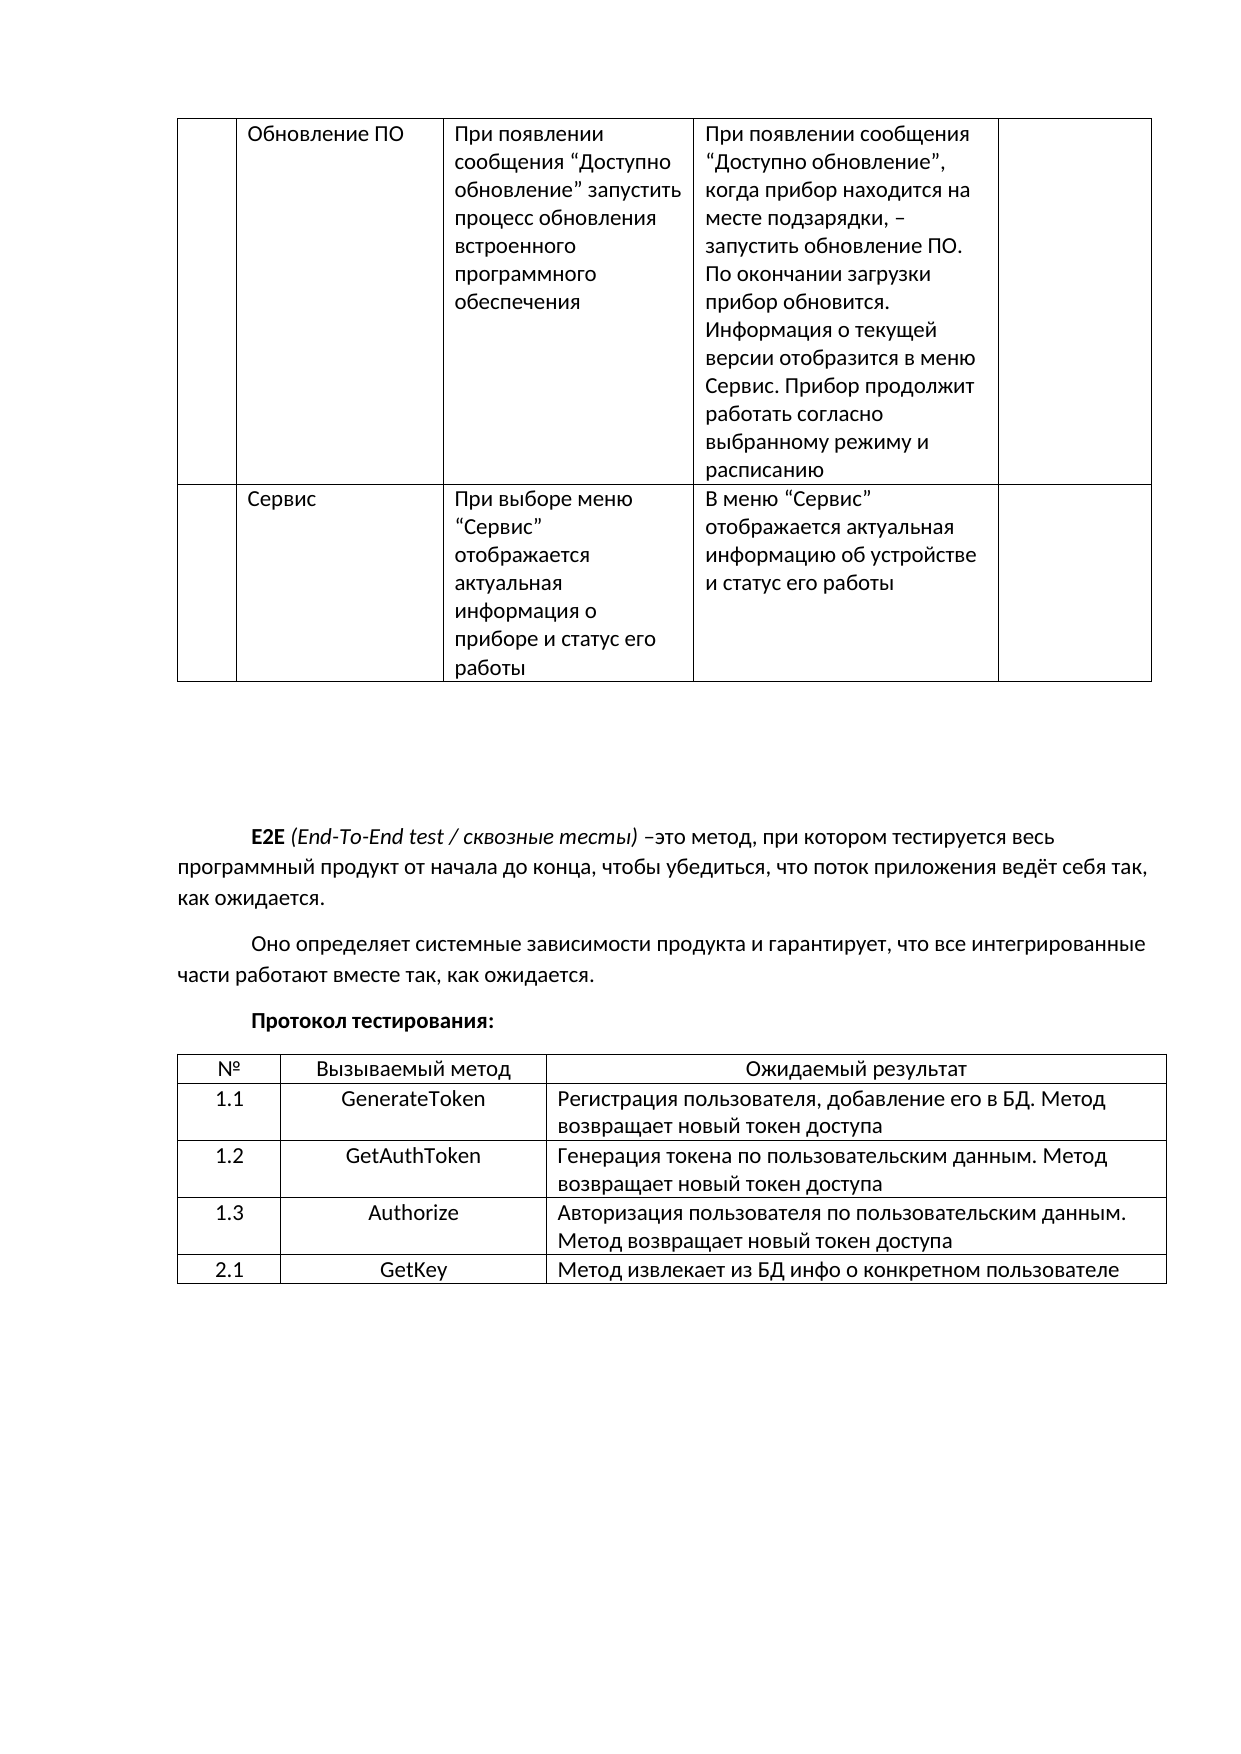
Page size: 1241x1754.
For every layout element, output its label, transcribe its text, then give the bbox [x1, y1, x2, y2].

table_header № [178, 1055, 280, 1083]
table_cell Сервис [237, 485, 443, 681]
table_cell При появлении сообщения “Доступно обновление” запустить процесс обновления встроенного программного обеспечения [444, 119, 693, 483]
table_cell В меню “Сервис” отображается актуальная информацию об устройстве и статус его работы [694, 485, 998, 681]
table_cell Авторизация пользователя по пользовательским данным. Метод возвращает новый токен доступа [547, 1198, 1166, 1254]
text Оно определяет системные зависимости продукта и гарантирует, что все интегрированные части работают вместе так, как ожидается. [177, 929, 1152, 988]
text E2E (End-To-End test / сквозные тесты) –это метод, при котором тестируется весь программный продукт от начала до конца, чтобы убедиться, что поток приложения ведёт себя так, как ожидается. [177, 822, 1152, 911]
table_cell GetKey [281, 1255, 546, 1283]
table_cell При выборе меню “Сервис” отображается актуальная информация о приборе и статус его работы [444, 485, 693, 681]
table_cell Authorize [281, 1198, 546, 1254]
table_cell 1.1 [178, 1084, 280, 1140]
table_cell 1.2 [178, 1141, 280, 1197]
table_header Вызываемый метод [281, 1055, 546, 1083]
table_cell [178, 119, 236, 483]
table_cell При появлении сообщения “Доступно обновление”, когда прибор находится на месте подзарядки, – запустить обновление ПО. По окончании загрузки прибор обновится. Информация о текущей версии отобразится в меню Сервис. Прибор продолжит работать согласно выбранному режиму и расписанию [694, 119, 998, 483]
table_header Ожидаемый результат [547, 1055, 1166, 1083]
table_cell Регистрация пользователя, добавление его в БД. Метод возвращает новый токен доступа [547, 1084, 1166, 1140]
table_cell 1.3 [178, 1198, 280, 1254]
text Протокол тестирования: [177, 1007, 1152, 1035]
table_cell GenerateToken [281, 1084, 546, 1140]
table_cell [999, 485, 1151, 681]
table_cell 2.1 [178, 1255, 280, 1283]
table_cell [999, 119, 1151, 483]
table_cell GetAuthToken [281, 1141, 546, 1197]
table_cell [178, 485, 236, 681]
table_cell Обновление ПО [237, 119, 443, 483]
table_cell Метод извлекает из БД инфо о конкретном пользователе [547, 1255, 1166, 1283]
table_cell Генерация токена по пользовательским данным. Метод возвращает новый токен доступа [547, 1141, 1166, 1197]
